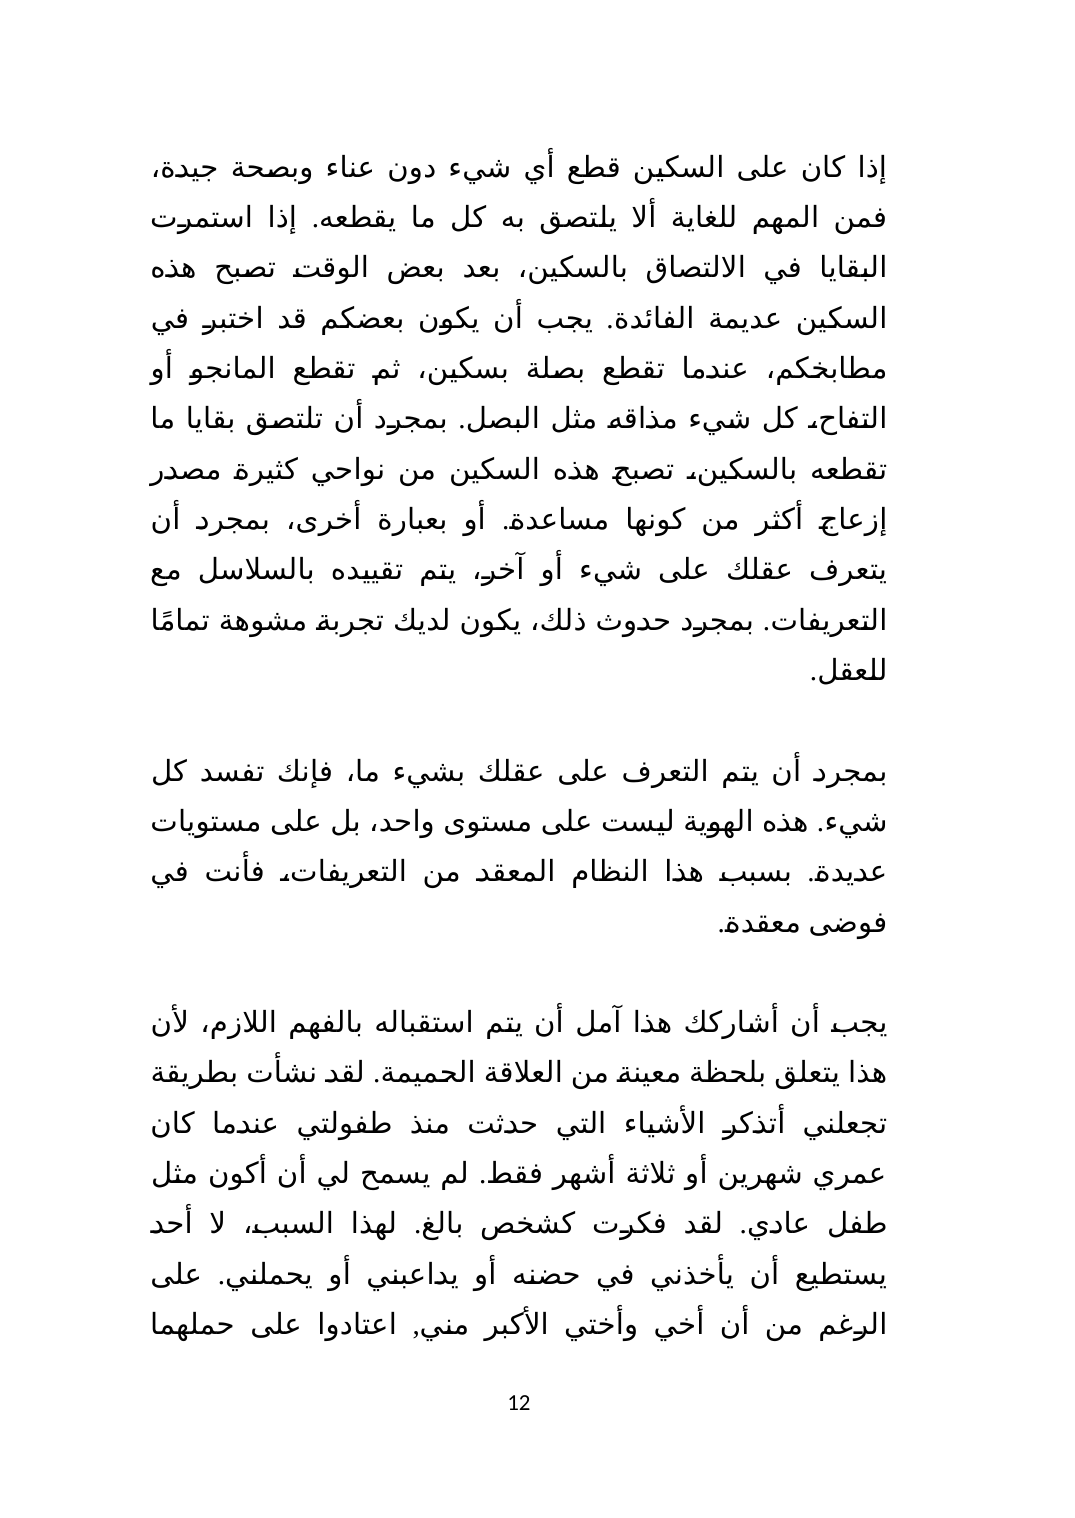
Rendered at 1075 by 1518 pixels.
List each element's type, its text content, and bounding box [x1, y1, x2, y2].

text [150, 1005, 887, 1341]
text بمجرد أن يتم التعرف على عقلك بشيء ما، فإنك تفسد كل شيء. هذه الهوية ليست على مستوى واحد، بل على مستويات عديدة. بسبب هذا النظام المعقد من التعريفات، فأنت في فوضى معقدة. [150, 754, 887, 938]
text إذا كان على السكين قطع أي شيء دون عناء وبصحة جيدة، فمن المهم للغاية ألا يلتصق به كل ما يقطعه. إذا استمرت البقايا في الالتصاق بالسكين، بعد بعض الوقت تصبح هذه السكين عديمة الفائدة. يجب أن يكون بعضكم قد اختبر في مطابخكم، عندما تقطع بصلة بسكين، ثم تقطع المانجو أو التفاح، كل شيء مذاقه مثل البصل. بمجرد أن تلتصق بقايا ما تقطعه بالسكين، تصبح هذه السكين من نواحي كثيرة مصدر إزعاج أكثر من كونها مساعدة. أو بعبارة أخرى، بمجرد أن يتعرف عقلك على شيء أو آخر، يتم تقييده بالسلاسل مع التعريفات. بمجرد حدوث ذلك، يكون لديك تجربة مشوهة تمامًا للعقل. [150, 150, 887, 687]
